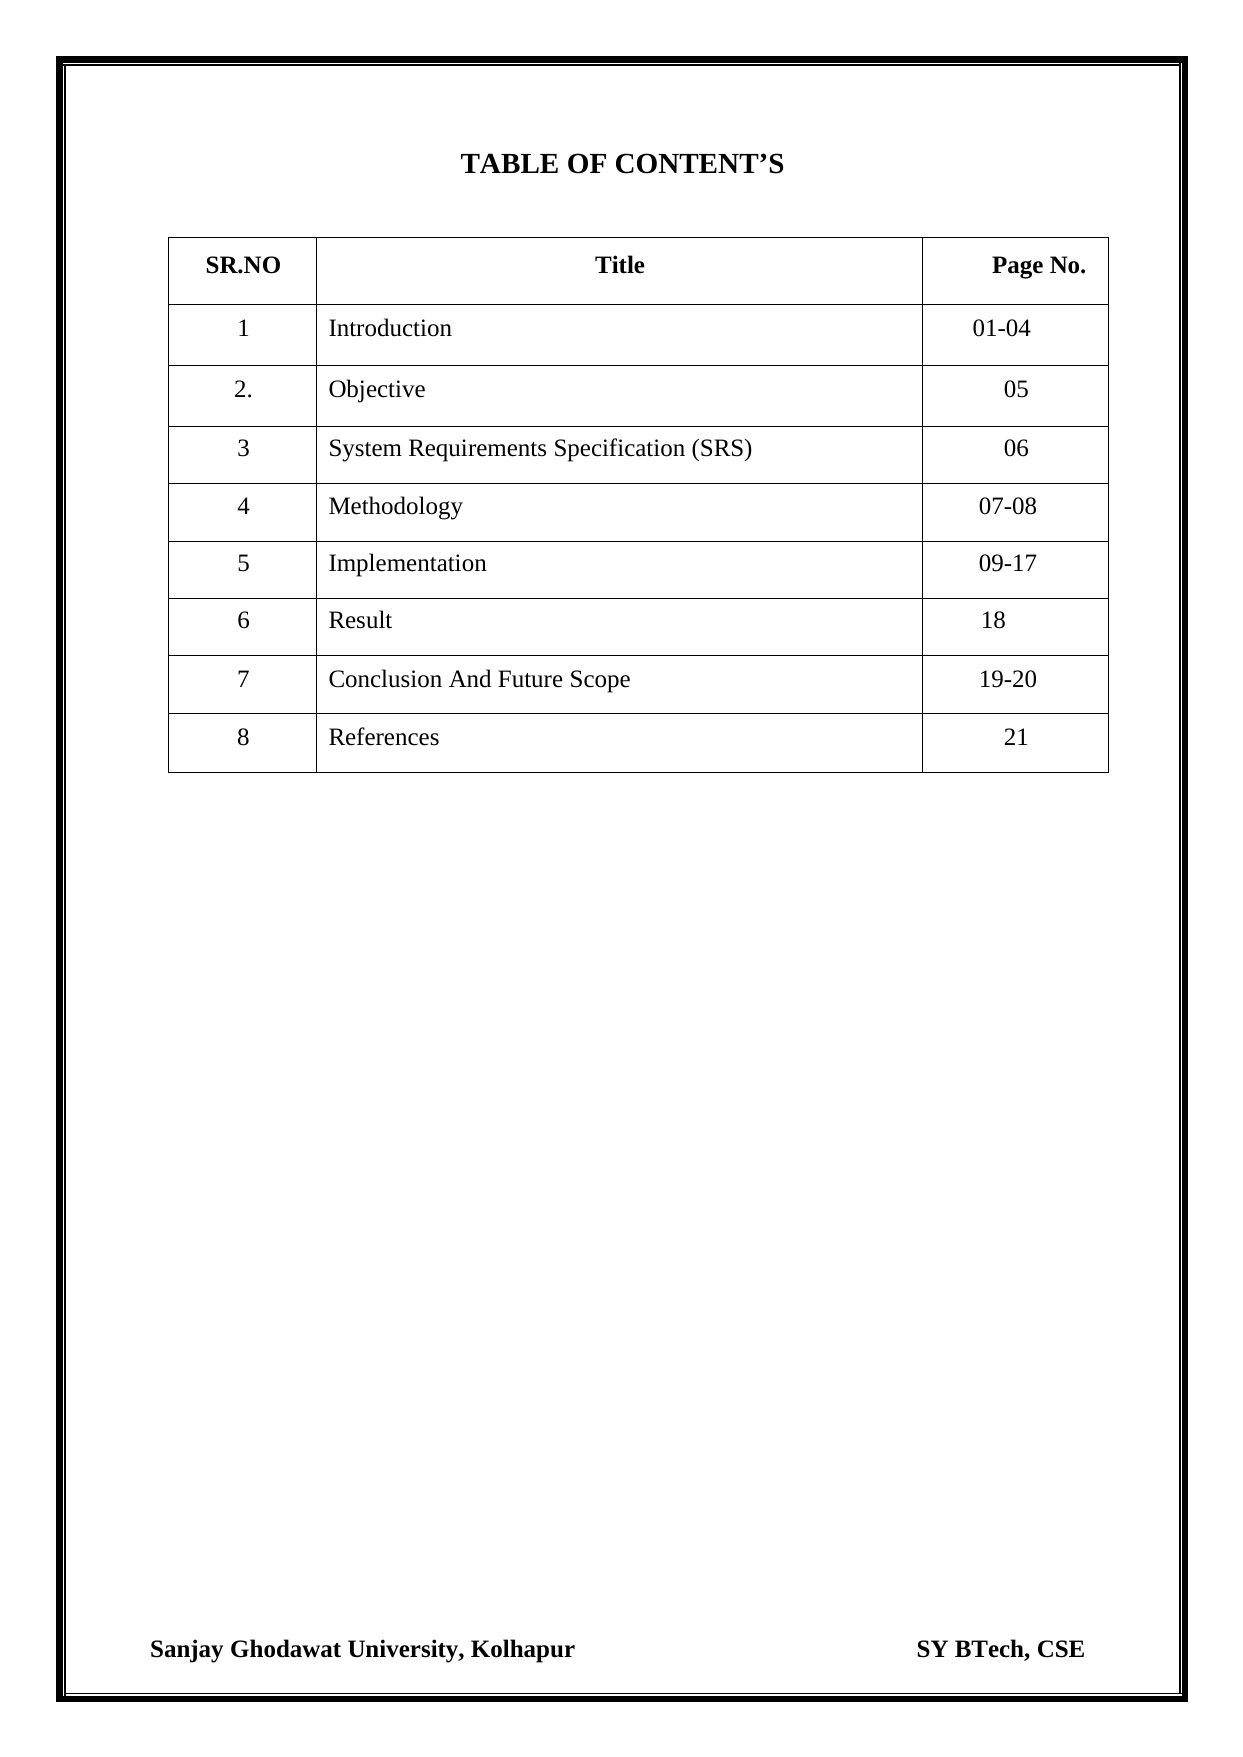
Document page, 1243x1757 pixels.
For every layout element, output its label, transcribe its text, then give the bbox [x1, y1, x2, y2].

table_cell Implementation [317, 542, 922, 597]
table_cell References [317, 714, 922, 772]
table_cell 01-04 [923, 305, 1108, 364]
table_cell 6 [169, 599, 316, 655]
table_cell 21 [923, 714, 1108, 772]
table_cell 5 [169, 542, 316, 597]
table_cell Introduction [317, 305, 922, 364]
table_cell 8 [169, 714, 316, 772]
table_cell 07-08 [923, 484, 1108, 541]
table_cell 18 [923, 599, 1108, 655]
table_cell Result [317, 599, 922, 655]
table_cell Conclusion And Future Scope [317, 656, 922, 713]
subtitle TABLE OF CONTENT’S [117, 146, 1128, 179]
table_cell 19-20 [923, 656, 1108, 713]
table_cell 06 [923, 427, 1108, 483]
table_cell 4 [169, 484, 316, 541]
table_header Title [317, 238, 922, 304]
table_cell 09-17 [923, 542, 1108, 597]
table_header SR.NO [169, 238, 316, 304]
table_cell 05 [923, 366, 1108, 426]
table_cell 7 [169, 656, 316, 713]
table_cell Objective [317, 366, 922, 426]
table_cell System Requirements Specification (SRS) [317, 427, 922, 483]
table_cell 1 [169, 305, 316, 364]
table_cell Methodology [317, 484, 922, 541]
table_cell 2. [169, 366, 316, 426]
table_cell 3 [169, 427, 316, 483]
table_header Page No. [923, 238, 1108, 304]
